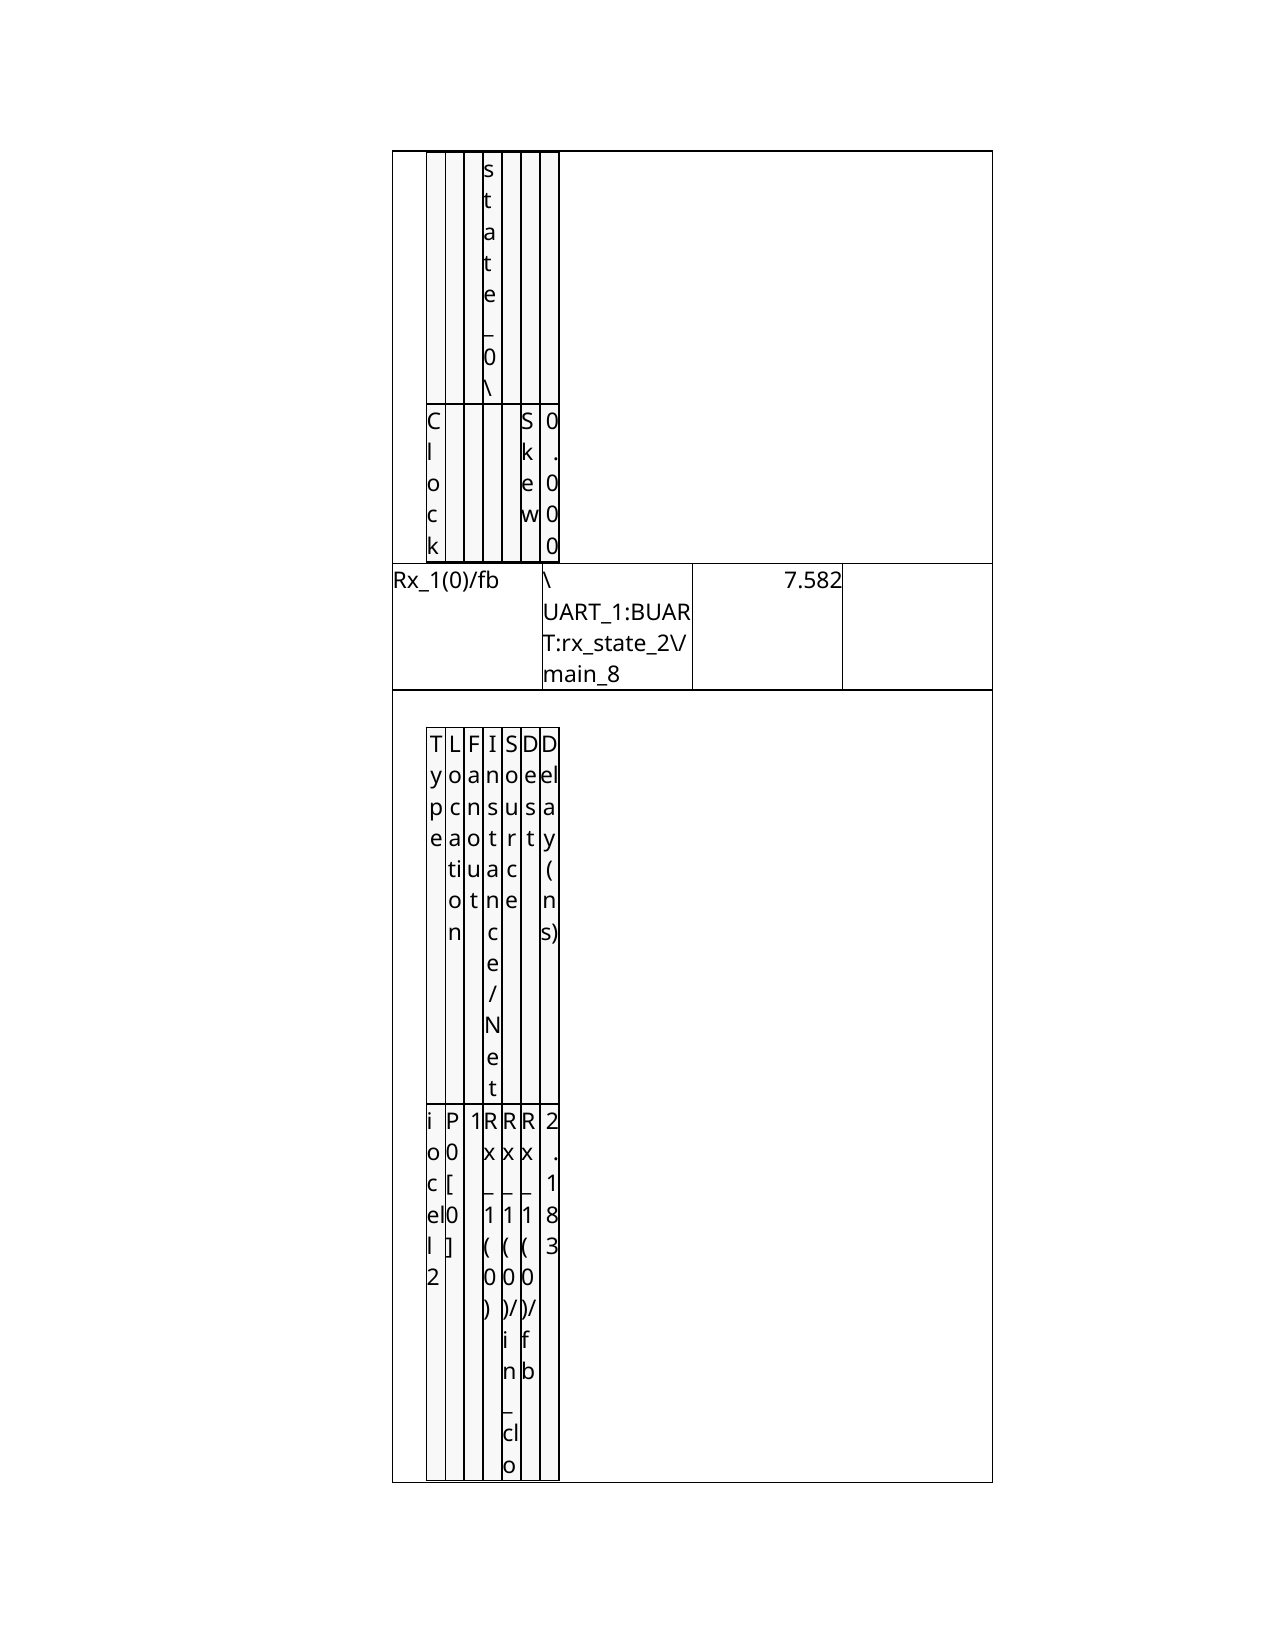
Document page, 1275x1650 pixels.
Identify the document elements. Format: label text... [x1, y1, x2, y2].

table_cell 7.582 [693, 564, 842, 689]
table_cell [393, 152, 426, 563]
table_cell [393, 691, 992, 1481]
table_cell \UART_1:BUART:rx_state_2\/main_8 [543, 564, 692, 689]
table_cell [560, 152, 992, 563]
table_cell Rx_1(0)/fb [393, 564, 542, 689]
table_cell [843, 564, 992, 689]
